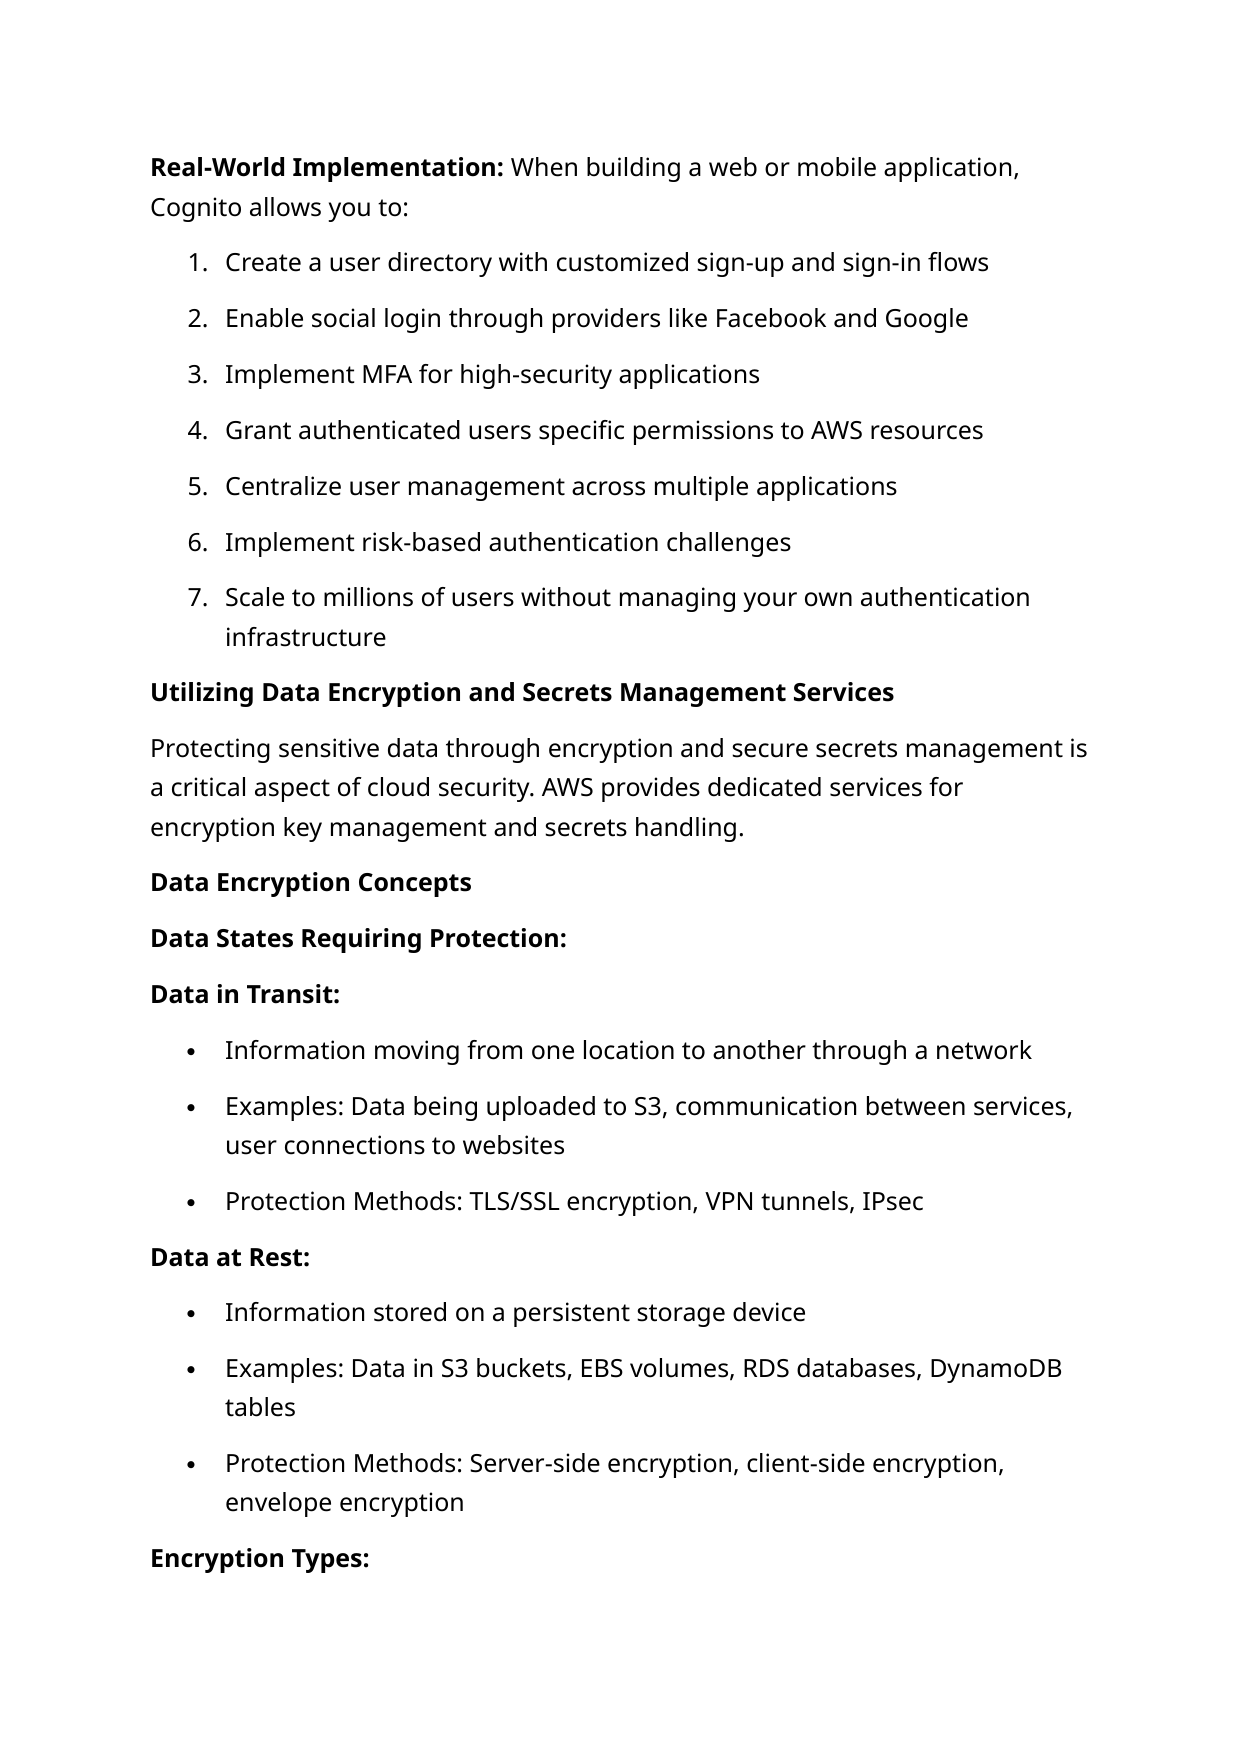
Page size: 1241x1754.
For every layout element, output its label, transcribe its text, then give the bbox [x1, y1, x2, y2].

list Implement risk-based authentication challenges [187, 524, 1090, 558]
list Protection Methods: TLS/SSL encryption, VPN tunnels, IPsec [187, 1183, 1090, 1217]
list Grant authenticated users specific permissions to AWS resources [187, 412, 1090, 447]
text Data in Transit: [150, 977, 1090, 1011]
list Examples: Data being uploaded to S3, communication between services, user connections to websites [187, 1088, 1090, 1162]
list Information moving from one location to another through a network [187, 1032, 1090, 1067]
list Enable social login through providers like Facebook and Google [187, 301, 1090, 335]
list Protection Methods: Server-side encryption, client-side encryption, envelope encryption [187, 1446, 1090, 1519]
list Examples: Data in S3 buckets, EBS volumes, RDS databases, DynamoDB tables [187, 1351, 1090, 1424]
list Centralize user management across multiple applications [187, 468, 1090, 502]
text Data States Requiring Protection: [150, 921, 1090, 955]
text Data at Rest: [150, 1239, 1090, 1273]
list Create a user directory with customized sign-up and sign-in flows [187, 245, 1090, 279]
text Data Encryption Concepts [150, 865, 1090, 899]
text Encryption Types: [150, 1541, 1090, 1575]
list Implement MFA for high-security applications [187, 357, 1090, 391]
list Information stored on a persistent storage device [187, 1295, 1090, 1329]
text Real-World Implementation: When building a web or mobile application, Cognito allows you to: [150, 150, 1090, 223]
text Protecting sensitive data through encryption and secure secrets management is a critical aspect of cloud security. AWS provides dedicated services for encryption key management and secrets handling. [150, 731, 1090, 843]
list Scale to millions of users without managing your own authentication infrastructure [187, 580, 1090, 653]
text Utilizing Data Encryption and Secrets Management Services [150, 675, 1090, 709]
